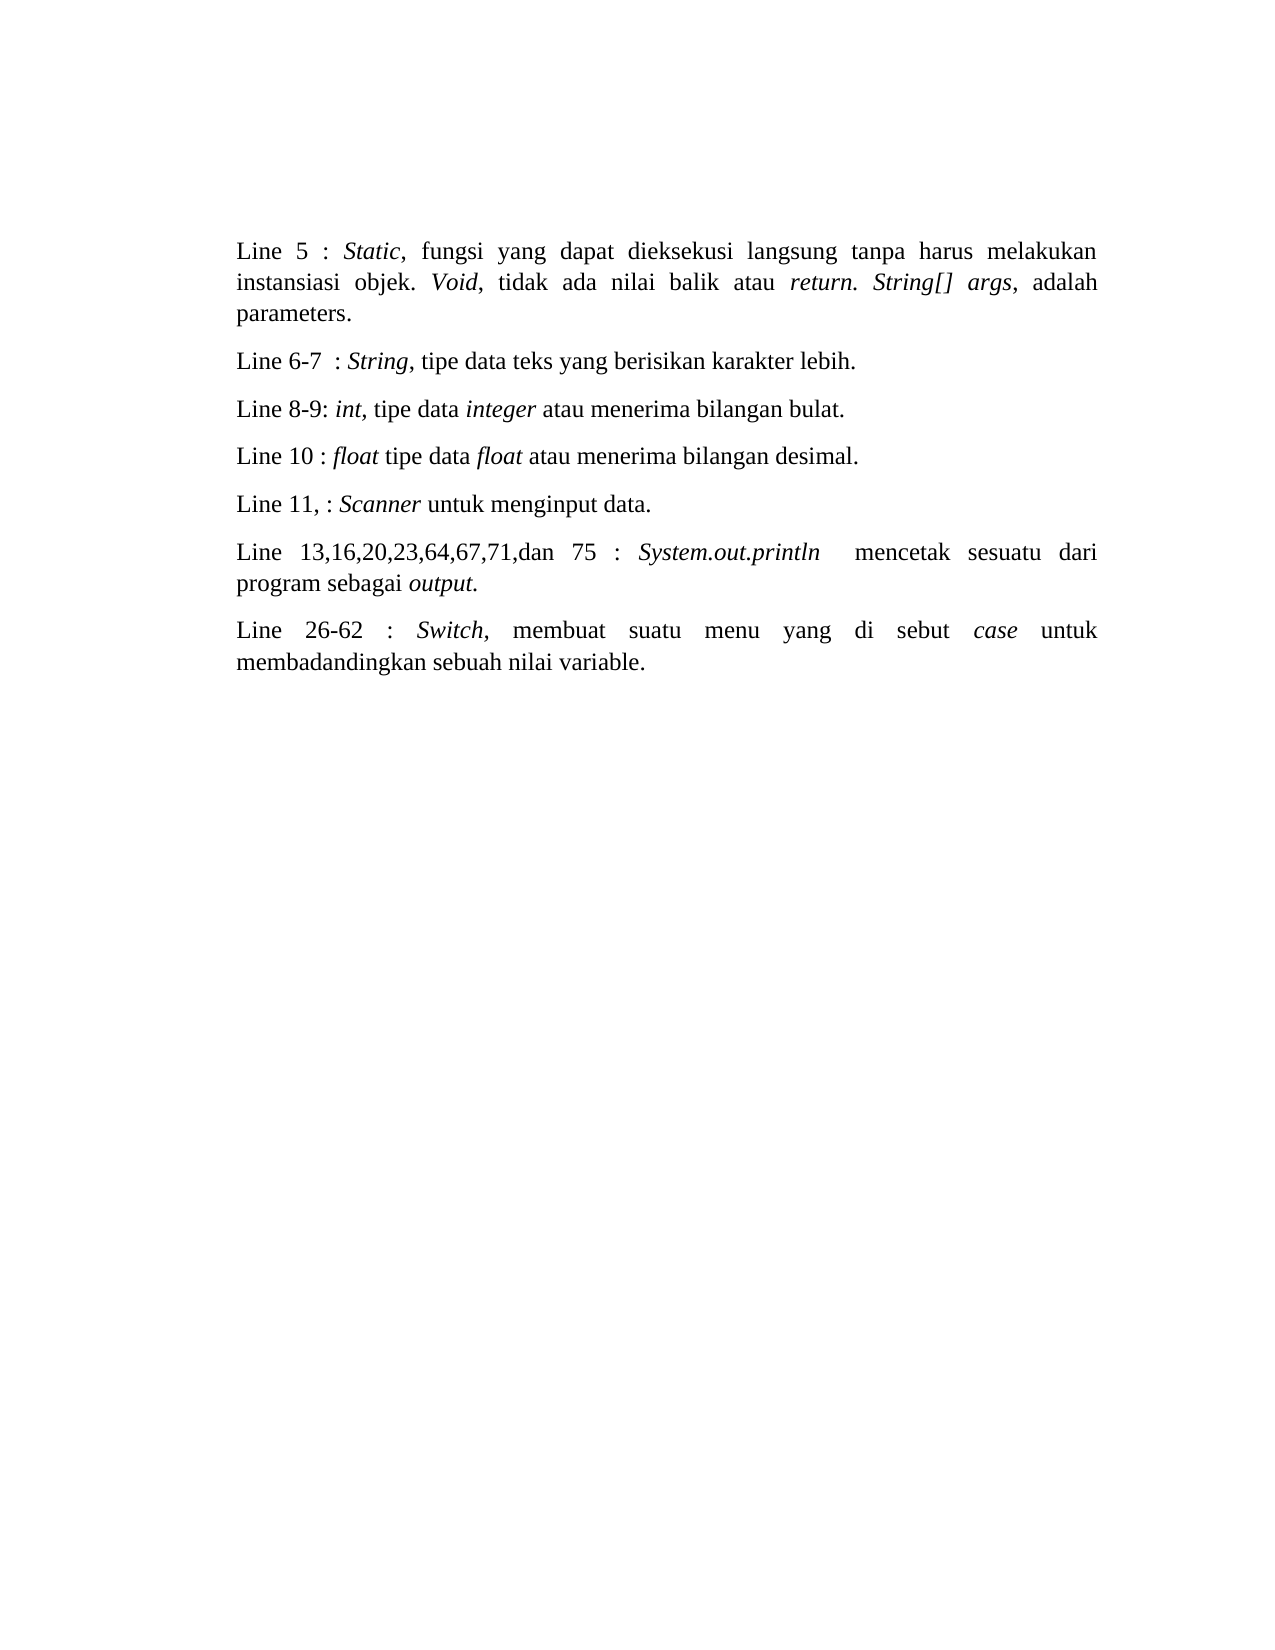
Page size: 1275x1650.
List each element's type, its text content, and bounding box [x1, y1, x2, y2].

text Line 26-62 : Switch, membuat suatu menu yang di sebut case untuk membadandingkan sebuah nilai variable. [236, 616, 1098, 675]
text Line 8-9: int, tipe data integer atau menerima bilangan bulat. [236, 394, 1098, 422]
text Line 10 : float tipe data float atau menerima bilangan desimal. [236, 441, 1098, 470]
text Line 6-7 : String, tipe data teks yang berisikan karakter lebih. [236, 346, 1098, 375]
text Line 11, : Scanner untuk menginput data. [236, 489, 1098, 518]
text Line 5 : Static, fungsi yang dapat dieksekusi langsung tanpa harus melakukan instansiasi objek. Void, tidak ada nilai balik atau return. String[] args, adalah parameters. [236, 236, 1098, 327]
text Line 13,16,20,23,64,67,71,dan 75 : System.out.println mencetak sesuatu dari program sebagai output. [236, 537, 1098, 597]
